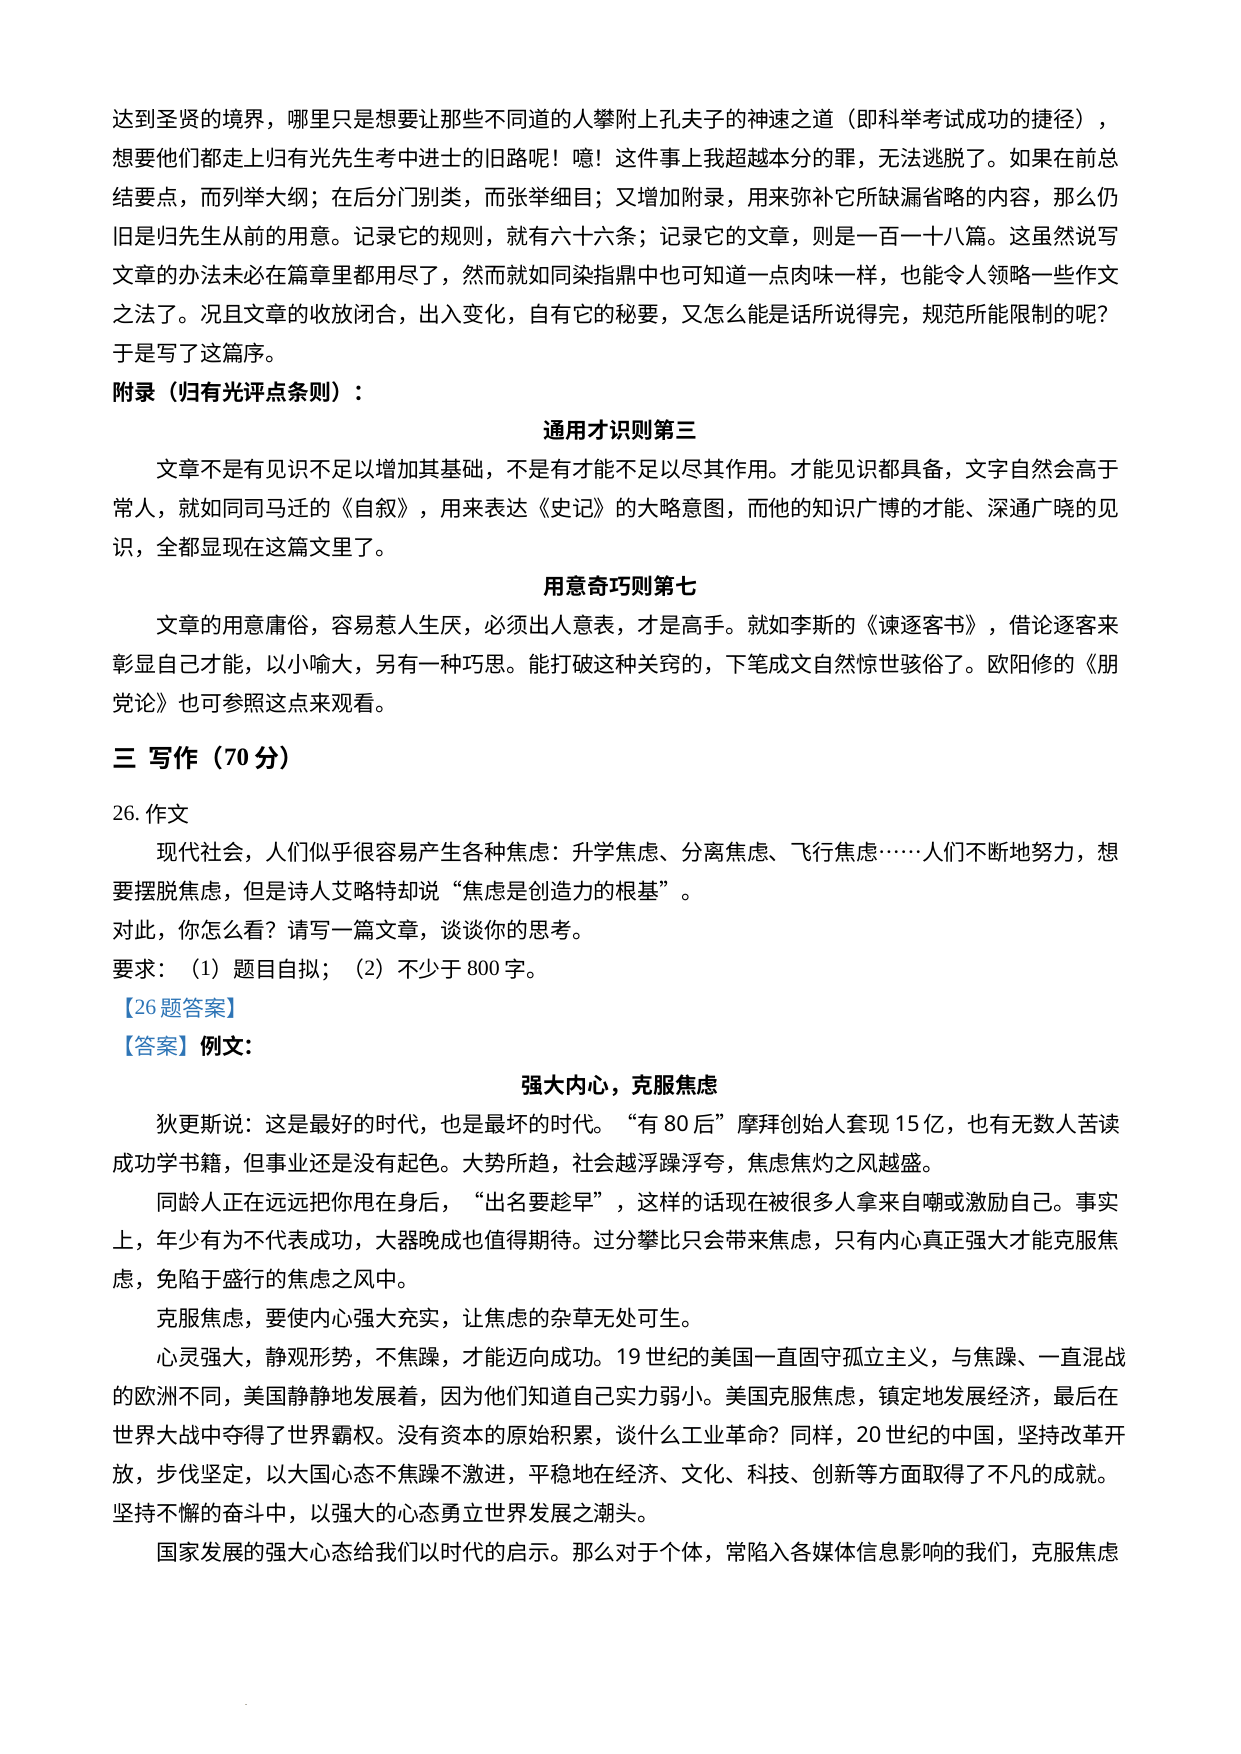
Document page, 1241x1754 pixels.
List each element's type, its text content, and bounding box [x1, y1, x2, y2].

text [112, 102, 1128, 368]
text 克服焦虑，要使内心强大充实，让焦虑的杂草无处可生。 [112, 1301, 1128, 1333]
text 要求：（1）题目自拟；（2）不少于800字。 [112, 951, 1128, 984]
text 文章的用意庸俗，容易惹人生厌，必须出人意表，才是高手。就如李斯的《谏逐客书》，借论逐客来彰显自己才能，以小喻大，另有一种巧思。能打破这种关窍的，下笔成文自然惊世骇俗了。欧阳修的《朋党论》也可参照这点来观看。 [112, 607, 1128, 718]
text 心灵强大，静观形势，不焦躁，才能迈向成功。19世纪的美国一直固守孤立主义，与焦躁、一直混战的欧洲不同，美国静静地发展着，因为他们知道自己实力弱小。美国克服焦虑，镇定地发展经济，最后在世界大战中夺得了世界霸权。没有资本的原始积累，谈什么工业革命？同样，20世纪的中国，坚持改革开放，步伐坚定，以大国心态不焦躁不激进，平稳地在经济、文化、科技、创新等方面取得了不凡的成就。坚持不懈的奋斗中，以强大的心态勇立世界发展之潮头。 [112, 1339, 1128, 1528]
text 三 写作（70分） [112, 724, 1128, 789]
text 26. 作文 [112, 796, 1128, 829]
text 附录（归有光评点条则）： [112, 374, 1128, 407]
text 用意奇巧则第七 [112, 568, 1128, 601]
text 狄更斯说：这是最好的时代，也是最坏的时代。“有80后”摩拜创始人套现15亿，也有无数人苦读成功学书籍，但事业还是没有起色。大势所趋，社会越浮躁浮夸，焦虑焦灼之风越盛。 [112, 1106, 1128, 1178]
text 【答案】例文： [112, 1029, 1128, 1061]
text 对此，你怎么看？请写一篇文章，谈谈你的思考。 [112, 913, 1128, 945]
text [112, 1534, 1128, 1567]
text 通用才识则第三 [112, 413, 1128, 446]
text 强大内心，克服焦虑 [112, 1068, 1128, 1100]
text 文章不是有见识不足以增加其基础，不是有才能不足以尽其作用。才能见识都具备，文字自然会高于常人，就如同司马迁的《自叙》，用来表达《史记》的大略意图，而他的知识广博的才能、深通广晓的见识，全都显现在这篇文里了。 [112, 452, 1128, 562]
text 现代社会，人们似乎很容易产生各种焦虑：升学焦虑、分离焦虑、飞行焦虑……人们不断地努力，想要摆脱焦虑，但是诗人艾略特却说“焦虑是创造力的根基”。 [112, 835, 1128, 906]
text 【26题答案】 [112, 990, 1128, 1023]
text 同龄人正在远远把你甩在身后，“出名要趁早”，这样的话现在被很多人拿来自嘲或激励自己。事实上，年少有为不代表成功，大器晚成也值得期待。过分攀比只会带来焦虑，只有内心真正强大才能克服焦虑，免陷于盛行的焦虑之风中。 [112, 1184, 1128, 1294]
